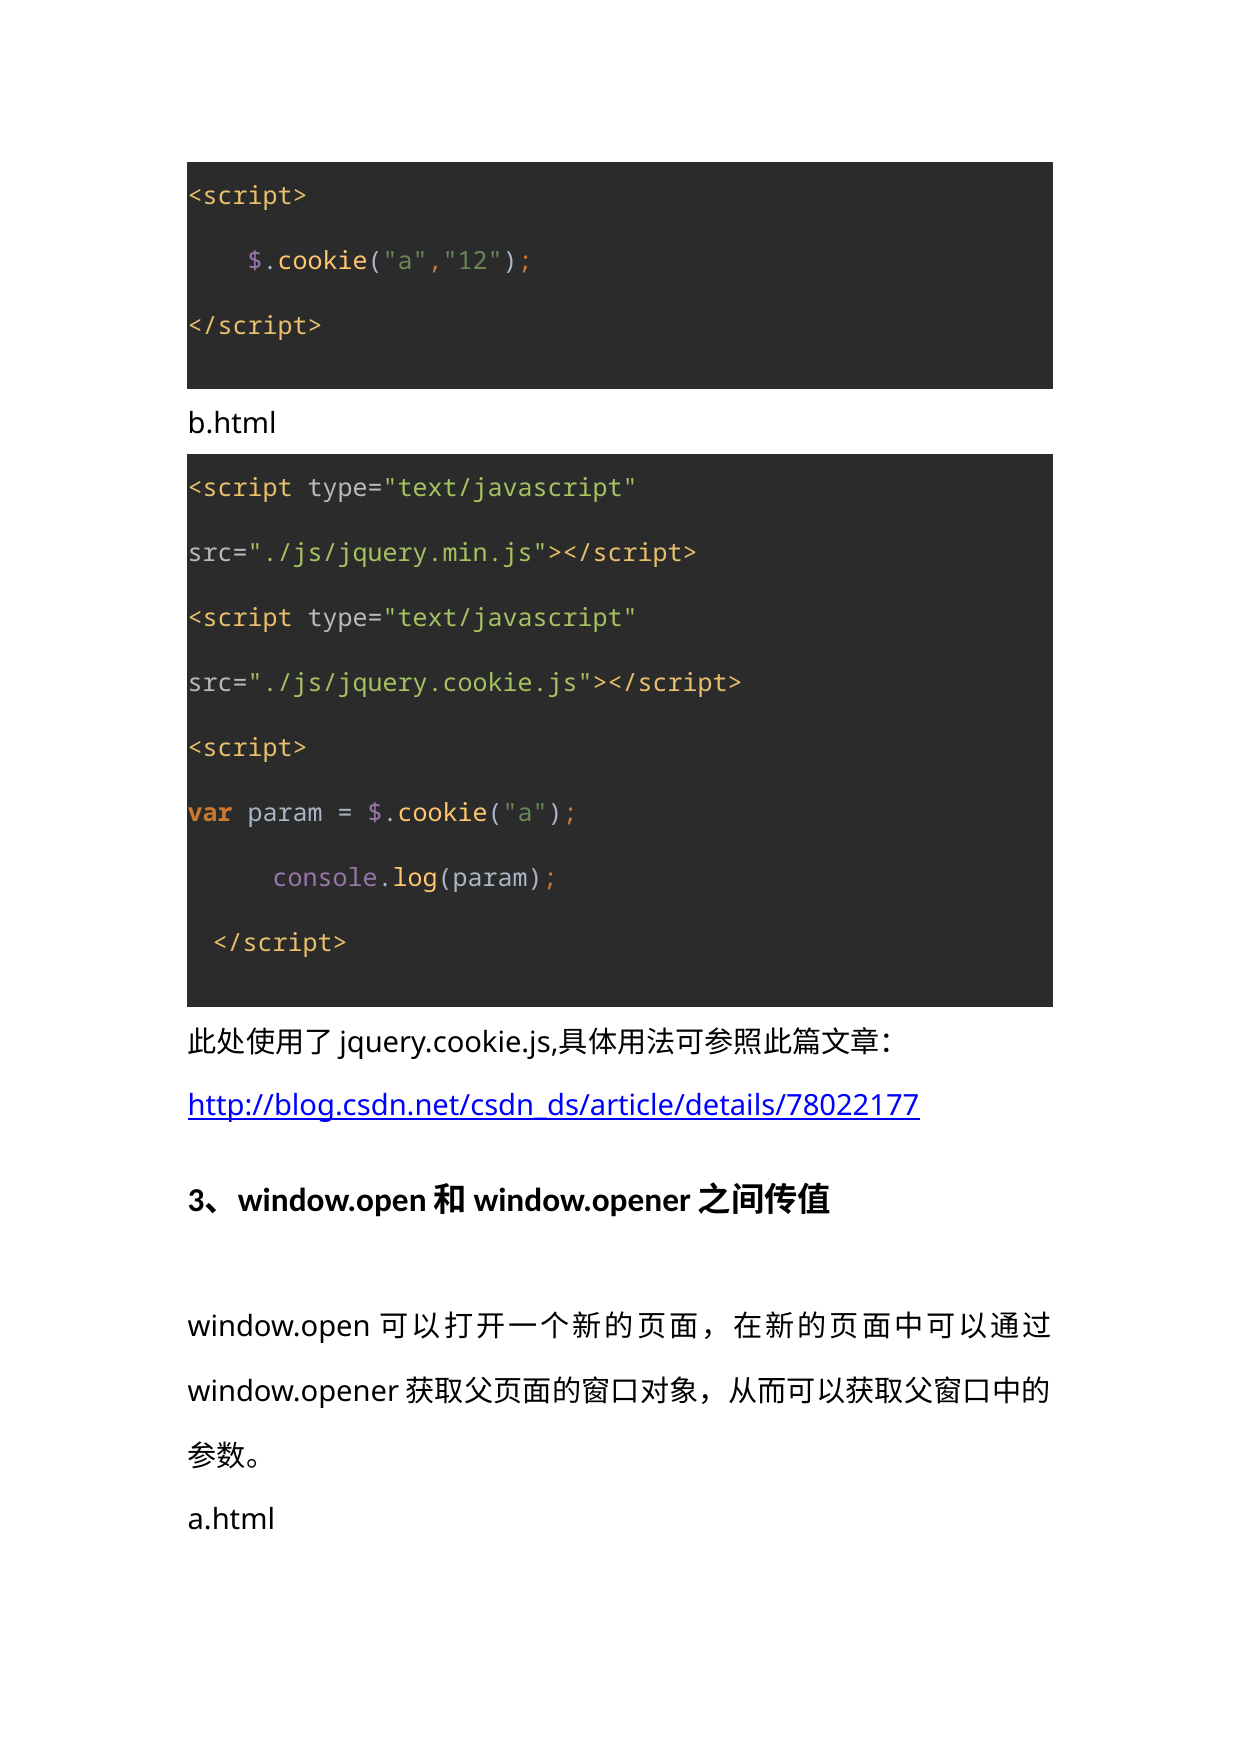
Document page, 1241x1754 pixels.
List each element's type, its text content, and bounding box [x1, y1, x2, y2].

list window.open可以打开一个新的页面，在新的页面中可以通过window.opener获取父页面的窗口对象，从而可以获取父窗口中的参数。 [187, 1291, 1053, 1486]
list a.html [187, 1486, 1053, 1551]
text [187, 454, 1053, 714]
list http://blog.csdn.net/csdn_ds/article/details/78022177 [187, 1072, 1053, 1137]
text var param = $.cookie("a"); console.log(param); </script> [187, 779, 1053, 974]
text <script> [187, 714, 1053, 779]
list 此处使用了jquery.cookie.js,具体用法可参照此篇文章： [187, 1007, 1053, 1072]
list b.html [187, 389, 1053, 454]
text <script> $.cookie("a","12"); </script> [187, 162, 1053, 357]
subtitle window.open和window.opener之间传值 [187, 1164, 1053, 1229]
